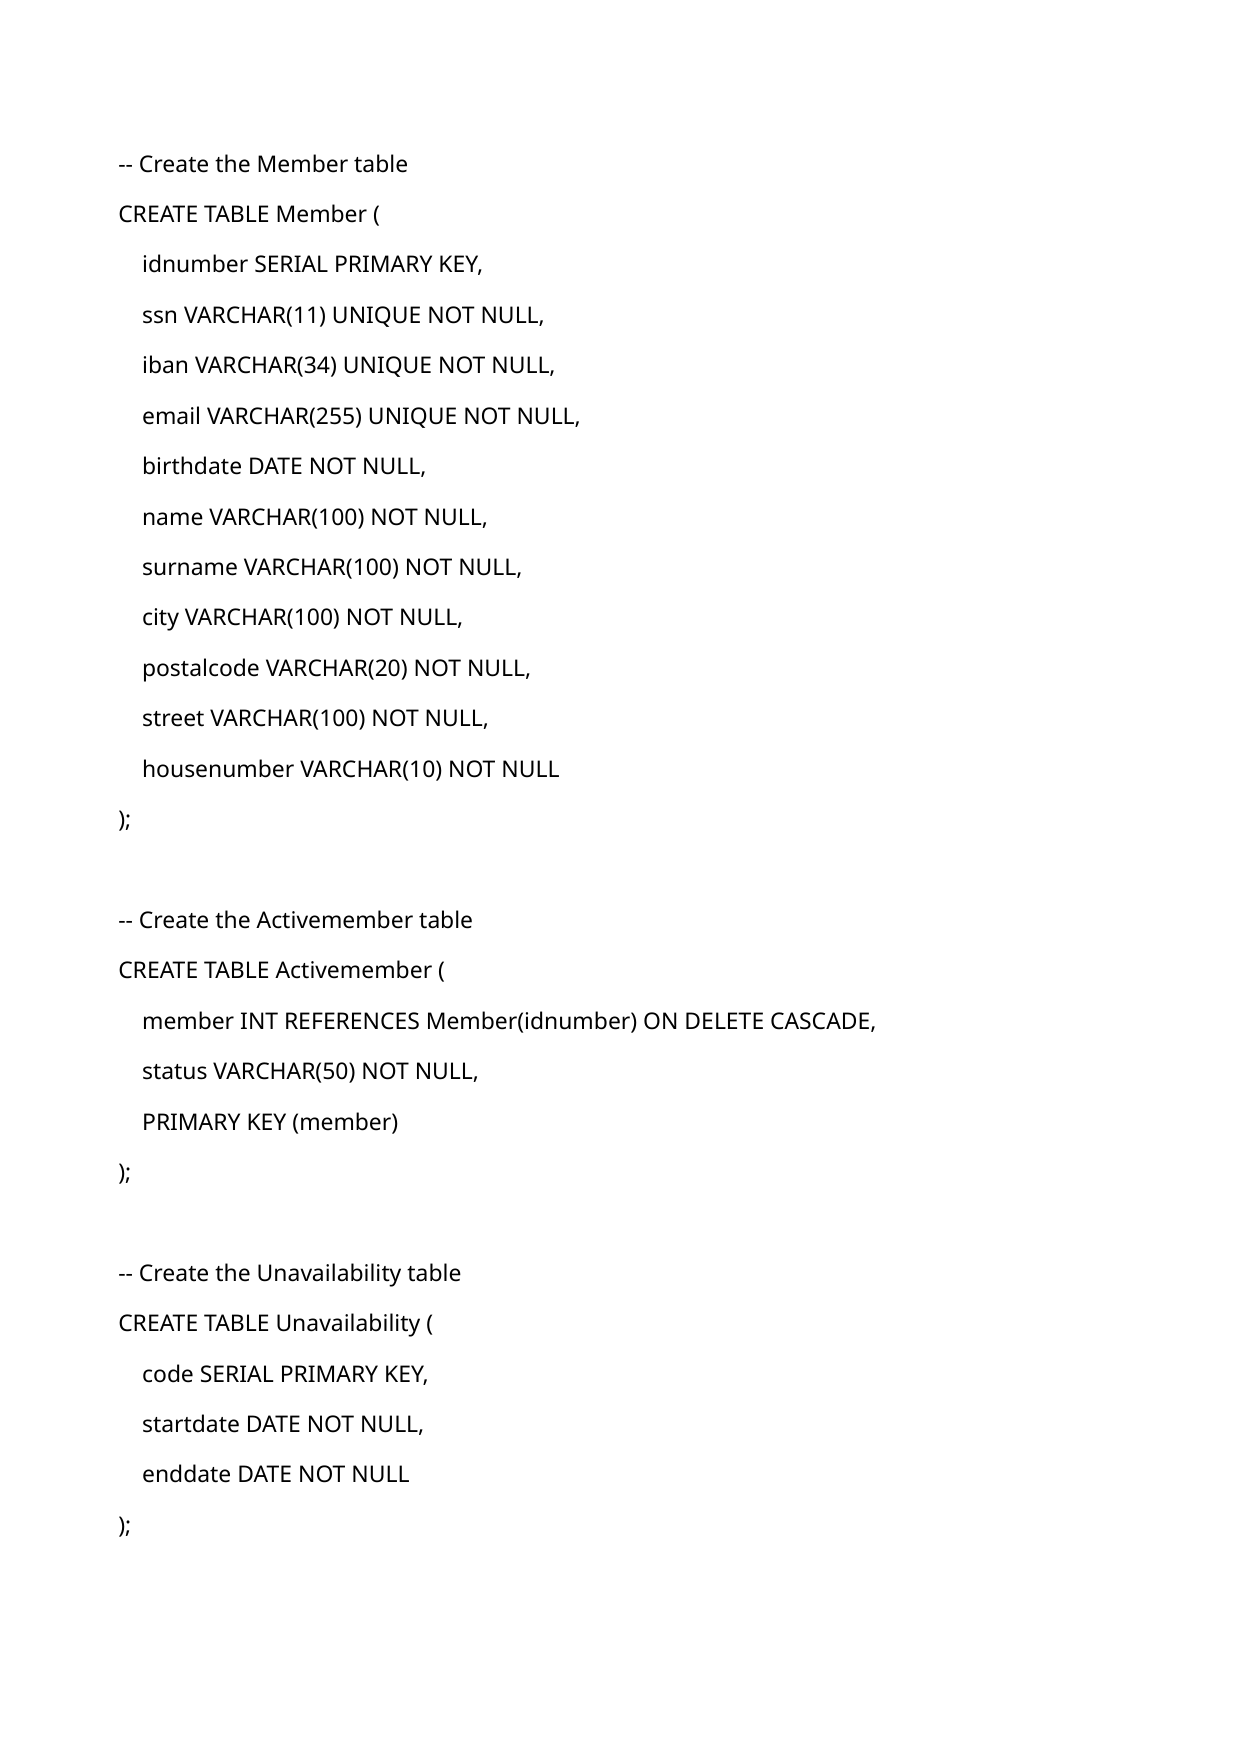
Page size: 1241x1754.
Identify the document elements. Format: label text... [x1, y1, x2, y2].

text housenumber VARCHAR(10) NOT NULL [118, 753, 1122, 784]
text CREATE TABLE Activemember ( [118, 954, 1122, 986]
text city VARCHAR(100) NOT NULL, [118, 601, 1122, 633]
text ssn VARCHAR(11) UNIQUE NOT NULL, [118, 299, 1122, 330]
text idnumber SERIAL PRIMARY KEY, [118, 248, 1122, 280]
text -- Create the Member table [118, 148, 1122, 179]
text ); [118, 803, 1122, 834]
text -- Create the Unavailability table [118, 1257, 1122, 1288]
text ); [118, 1156, 1122, 1187]
text code SERIAL PRIMARY KEY, [118, 1358, 1122, 1389]
text ); [118, 1509, 1122, 1540]
text name VARCHAR(100) NOT NULL, [118, 501, 1122, 532]
text street VARCHAR(100) NOT NULL, [118, 702, 1122, 733]
text email VARCHAR(255) UNIQUE NOT NULL, [118, 400, 1122, 431]
text member INT REFERENCES Member(idnumber) ON DELETE CASCADE, [118, 1005, 1122, 1036]
text startdate DATE NOT NULL, [118, 1408, 1122, 1439]
text surname VARCHAR(100) NOT NULL, [118, 551, 1122, 582]
text iban VARCHAR(34) UNIQUE NOT NULL, [118, 349, 1122, 381]
text status VARCHAR(50) NOT NULL, [118, 1055, 1122, 1086]
text PRIMARY KEY (member) [118, 1106, 1122, 1137]
text CREATE TABLE Unavailability ( [118, 1307, 1122, 1338]
text postalcode VARCHAR(20) NOT NULL, [118, 652, 1122, 683]
text enddate DATE NOT NULL [118, 1458, 1122, 1490]
text -- Create the Activemember table [118, 904, 1122, 935]
text birthdate DATE NOT NULL, [118, 450, 1122, 481]
text CREATE TABLE Member ( [118, 198, 1122, 229]
